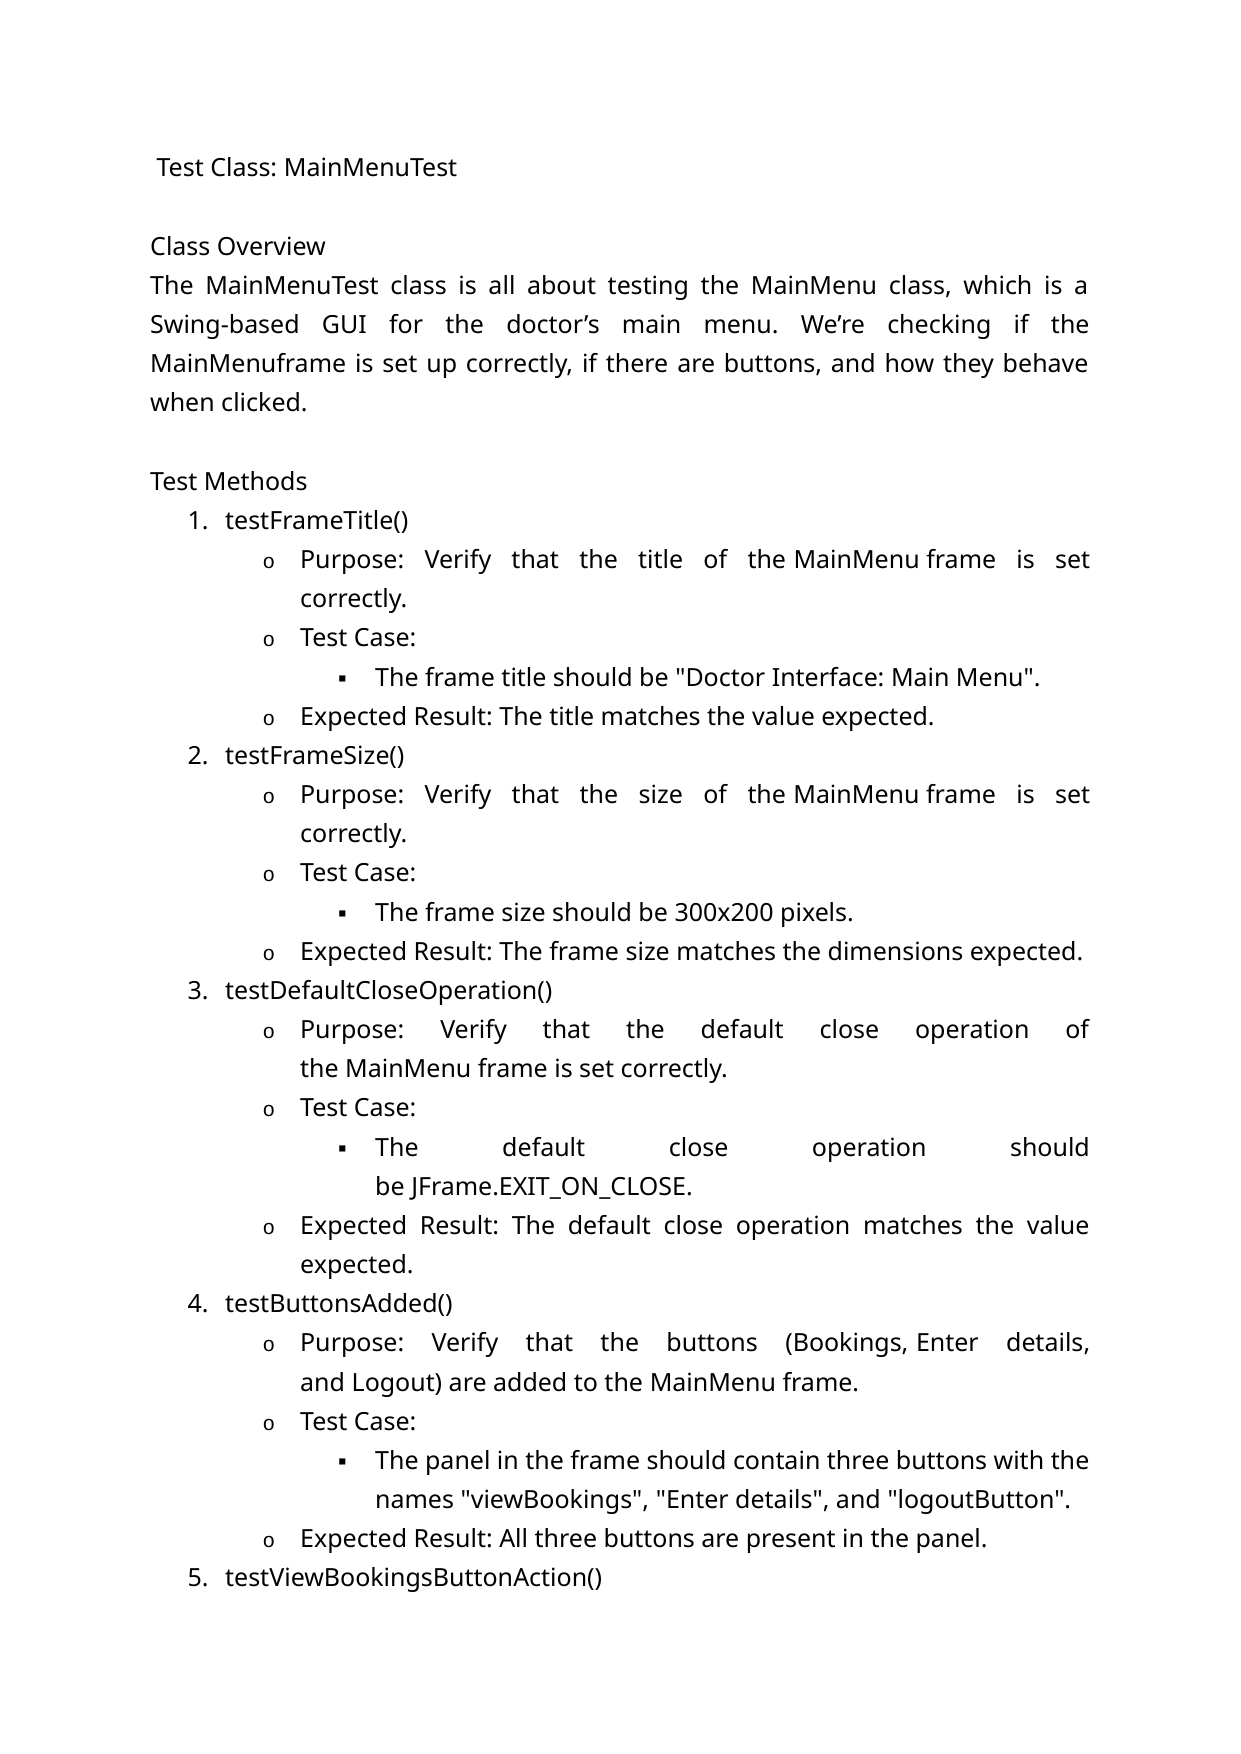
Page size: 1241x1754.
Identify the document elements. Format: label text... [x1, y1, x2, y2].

list The frame size should be 300x200 pixels. [337, 894, 1090, 928]
list Expected Result: All three buttons are present in the panel. [262, 1521, 1090, 1555]
list Test Case: [262, 1090, 1090, 1124]
list The frame title should be "Doctor Interface: Main Menu". [337, 659, 1090, 693]
text The MainMenuTest class is all about testing the MainMenu class, which is a Swing-based GUI for the doctor’s main menu. We’re checking if the MainMenuframe is set up correctly, if there are buttons, and how they behave when clicked. [150, 267, 1090, 419]
list Test Case: [262, 855, 1090, 889]
list Test Case: [262, 620, 1090, 654]
list Purpose: Verify that the title of the MainMenu frame is set correctly. [262, 542, 1090, 615]
list Test Case: [262, 1403, 1090, 1437]
list testButtonsAdded() [187, 1286, 1090, 1320]
list The default close operation should be JFrame.EXIT_ON_CLOSE. [337, 1129, 1090, 1202]
list Purpose: Verify that the size of the MainMenu frame is set correctly. [262, 777, 1090, 850]
list testDefaultCloseOperation() [187, 972, 1090, 1007]
list testFrameSize() [187, 737, 1090, 772]
text Class Overview [150, 228, 1090, 262]
list The panel in the frame should contain three buttons with the names "viewBookings", "Enter details", and "logoutButton". [337, 1442, 1090, 1516]
list Expected Result: The frame size matches the dimensions expected. [262, 933, 1090, 967]
list Purpose: Verify that the default close operation of the MainMenu frame is set correctly. [262, 1012, 1090, 1085]
list testFrameTitle() [187, 502, 1090, 537]
list Purpose: Verify that the buttons (Bookings, Enter details, and Logout) are added to the MainMenu frame. [262, 1325, 1090, 1398]
list Expected Result: The default close operation matches the value expected. [262, 1207, 1090, 1281]
text Test Methods [150, 463, 1090, 497]
list Expected Result: The title matches the value expected. [262, 698, 1090, 732]
text Test Class: MainMenuTest [150, 150, 1090, 184]
list testViewBookingsButtonAction() [187, 1560, 1090, 1594]
